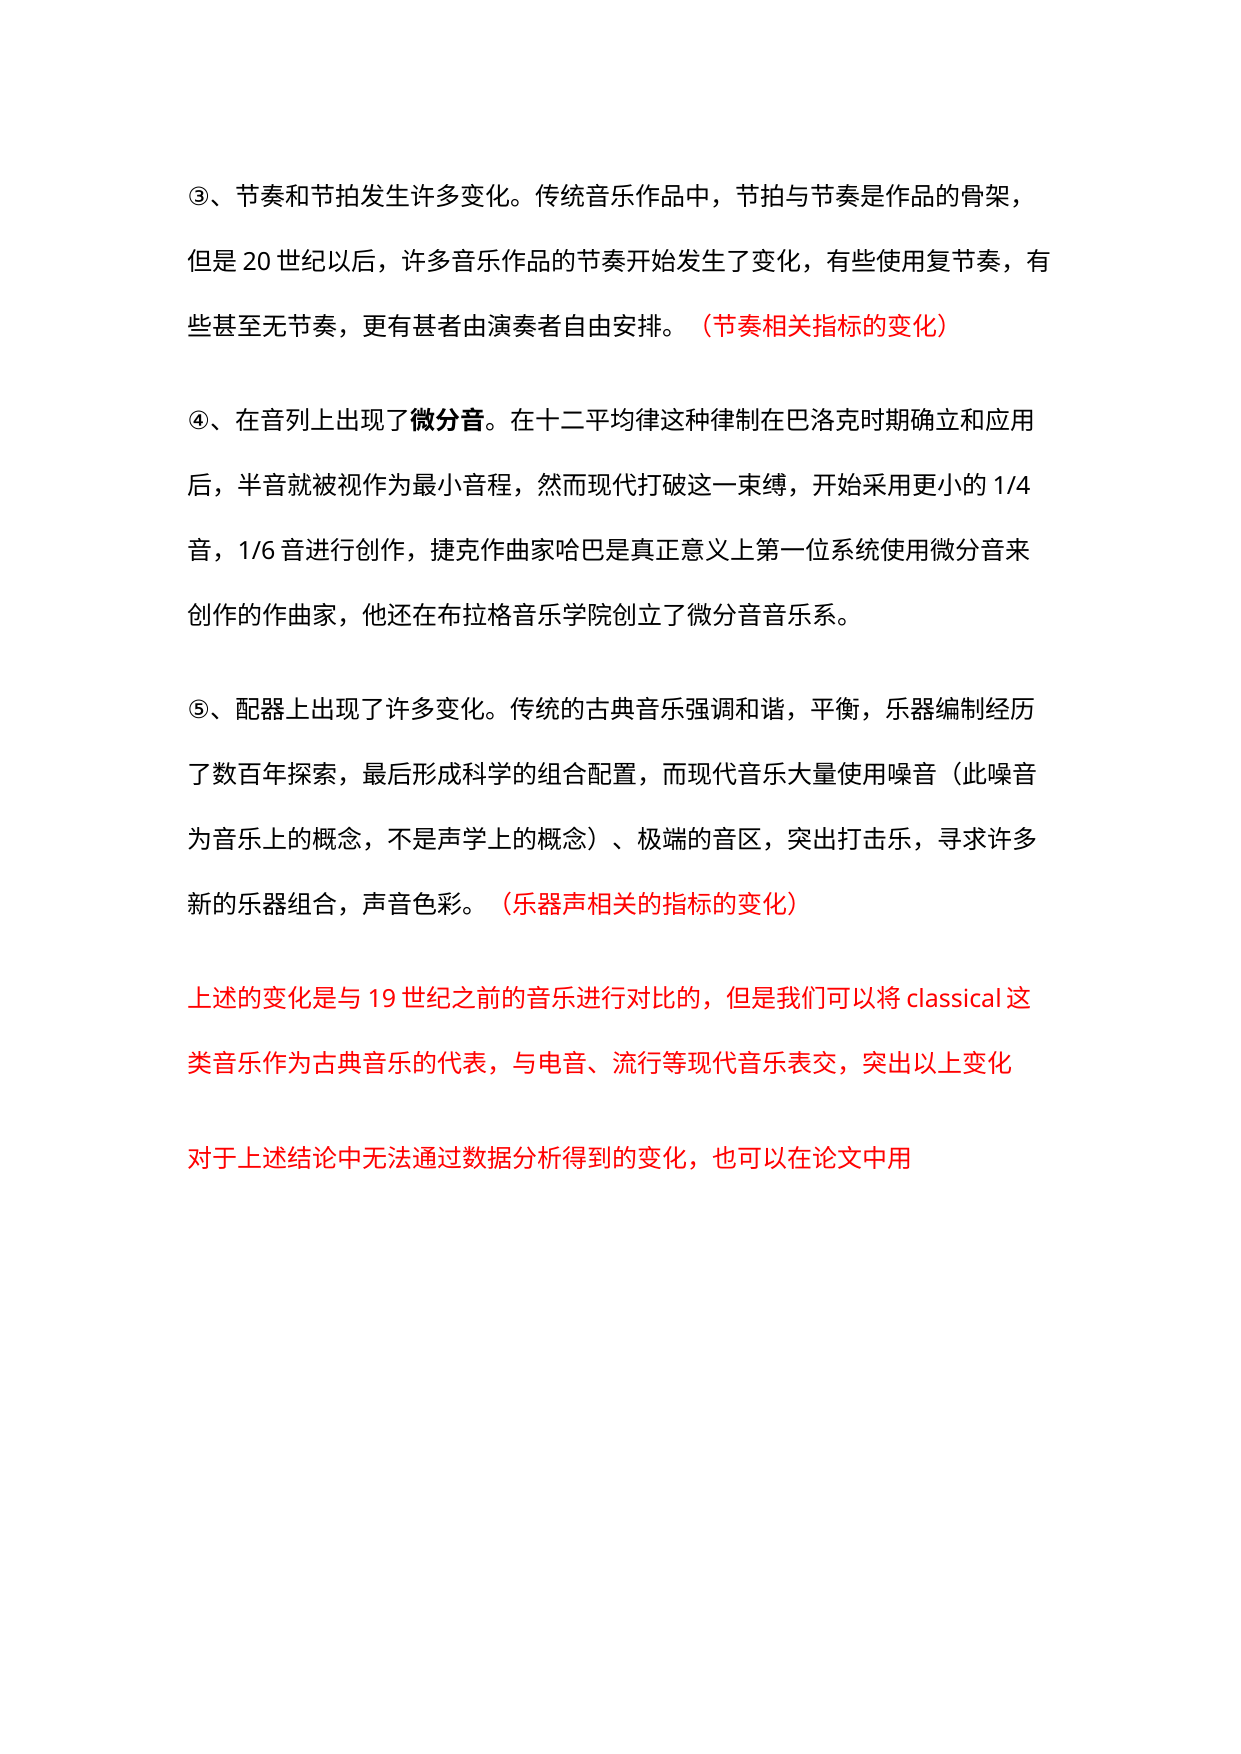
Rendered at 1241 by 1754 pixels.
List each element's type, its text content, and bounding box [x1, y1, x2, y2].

text ④、在音列上出现了微分音。在十二平均律这种律制在巴洛克时期确立和应用后，半音就被视作为最小音程，然而现代打破这一束缚，开始采用更小的1/4音，1/6音进行创作，捷克作曲家哈巴是真正意义上第一位系统使用微分音来创作的作曲家，他还在布拉格音乐学院创立了微分音音乐系。 [187, 386, 1053, 646]
text ③、节奏和节拍发生许多变化。传统音乐作品中，节拍与节奏是作品的骨架，但是20世纪以后，许多音乐作品的节奏开始发生了变化，有些使用复节奏，有些甚至无节奏，更有甚者由演奏者自由安排。（节奏相关指标的变化） [187, 162, 1053, 357]
text ⑤、配器上出现了许多变化。传统的古典音乐强调和谐，平衡，乐器编制经历了数百年探索，最后形成科学的组合配置，而现代音乐大量使用噪音（此噪音为音乐上的概念，不是声学上的概念）、极端的音区，突出打击乐，寻求许多新的乐器组合，声音色彩。（乐器声相关的指标的变化） [187, 675, 1053, 935]
text 对于上述结论中无法通过数据分析得到的变化，也可以在论文中用 [187, 1124, 1053, 1189]
text 上述的变化是与19世纪之前的音乐进行对比的，但是我们可以将classical这类音乐作为古典音乐的代表，与电音、流行等现代音乐表交，突出以上变化 [187, 964, 1053, 1094]
